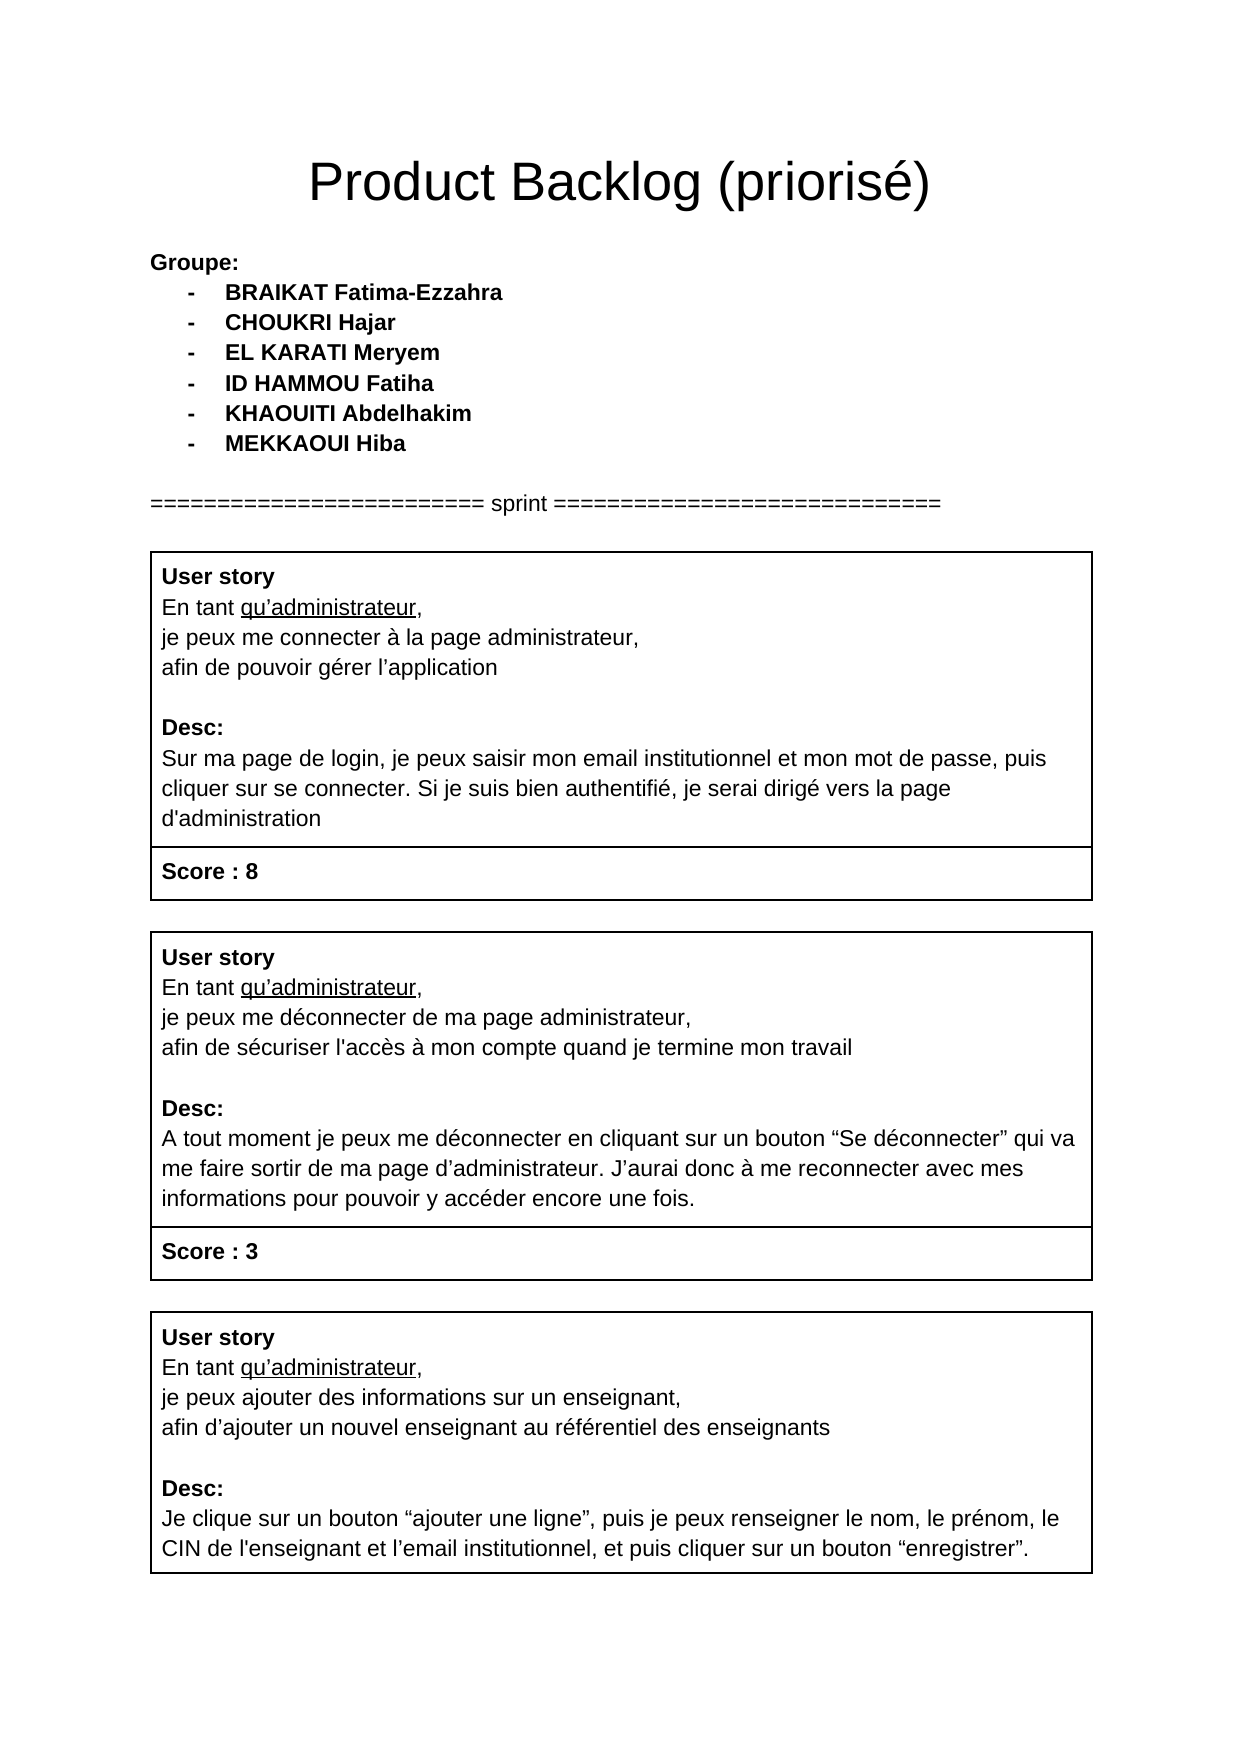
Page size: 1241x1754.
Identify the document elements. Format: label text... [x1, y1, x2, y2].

list ID HAMMOU Fatiha [187, 369, 1090, 396]
table_cell Score : 3 [152, 1228, 1091, 1279]
list CHOUKRI Hajar [187, 309, 1090, 336]
list KHAOUITI Abdelhakim [187, 400, 1090, 426]
text ========================= sprint ============================= [150, 490, 1090, 517]
table_header User story En tant qu’administrateur, je peux me connecter à la page administrateur, afin de pouvoir gérer l’application Desc: Sur ma page de login, je peux saisir mon email institutionnel et mon mot de passe, puis cliquer sur se connecter. Si je suis bien authentifié, je serai dirigé vers la page d'administration [152, 553, 1091, 846]
list BRAIKAT Fatima-Ezzahra [187, 279, 1090, 305]
table_header User story En tant qu’administrateur, je peux me déconnecter de ma page administrateur, afin de sécuriser l'accès à mon compte quand je termine mon travail Desc: A tout moment je peux me déconnecter en cliquant sur un bouton “Se déconnecter” qui va me faire sortir de ma page d’administrateur. J’aurai donc à me reconnecter avec mes informations pour pouvoir y accéder encore une fois. [152, 933, 1091, 1226]
table_cell Score : 8 [152, 848, 1091, 899]
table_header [152, 1313, 1091, 1572]
list EL KARATI Meryem [187, 339, 1090, 366]
text Groupe: [150, 249, 1090, 275]
list MEKKAOUI Hiba [187, 430, 1090, 456]
title Product Backlog (priorisé) [150, 150, 1090, 212]
